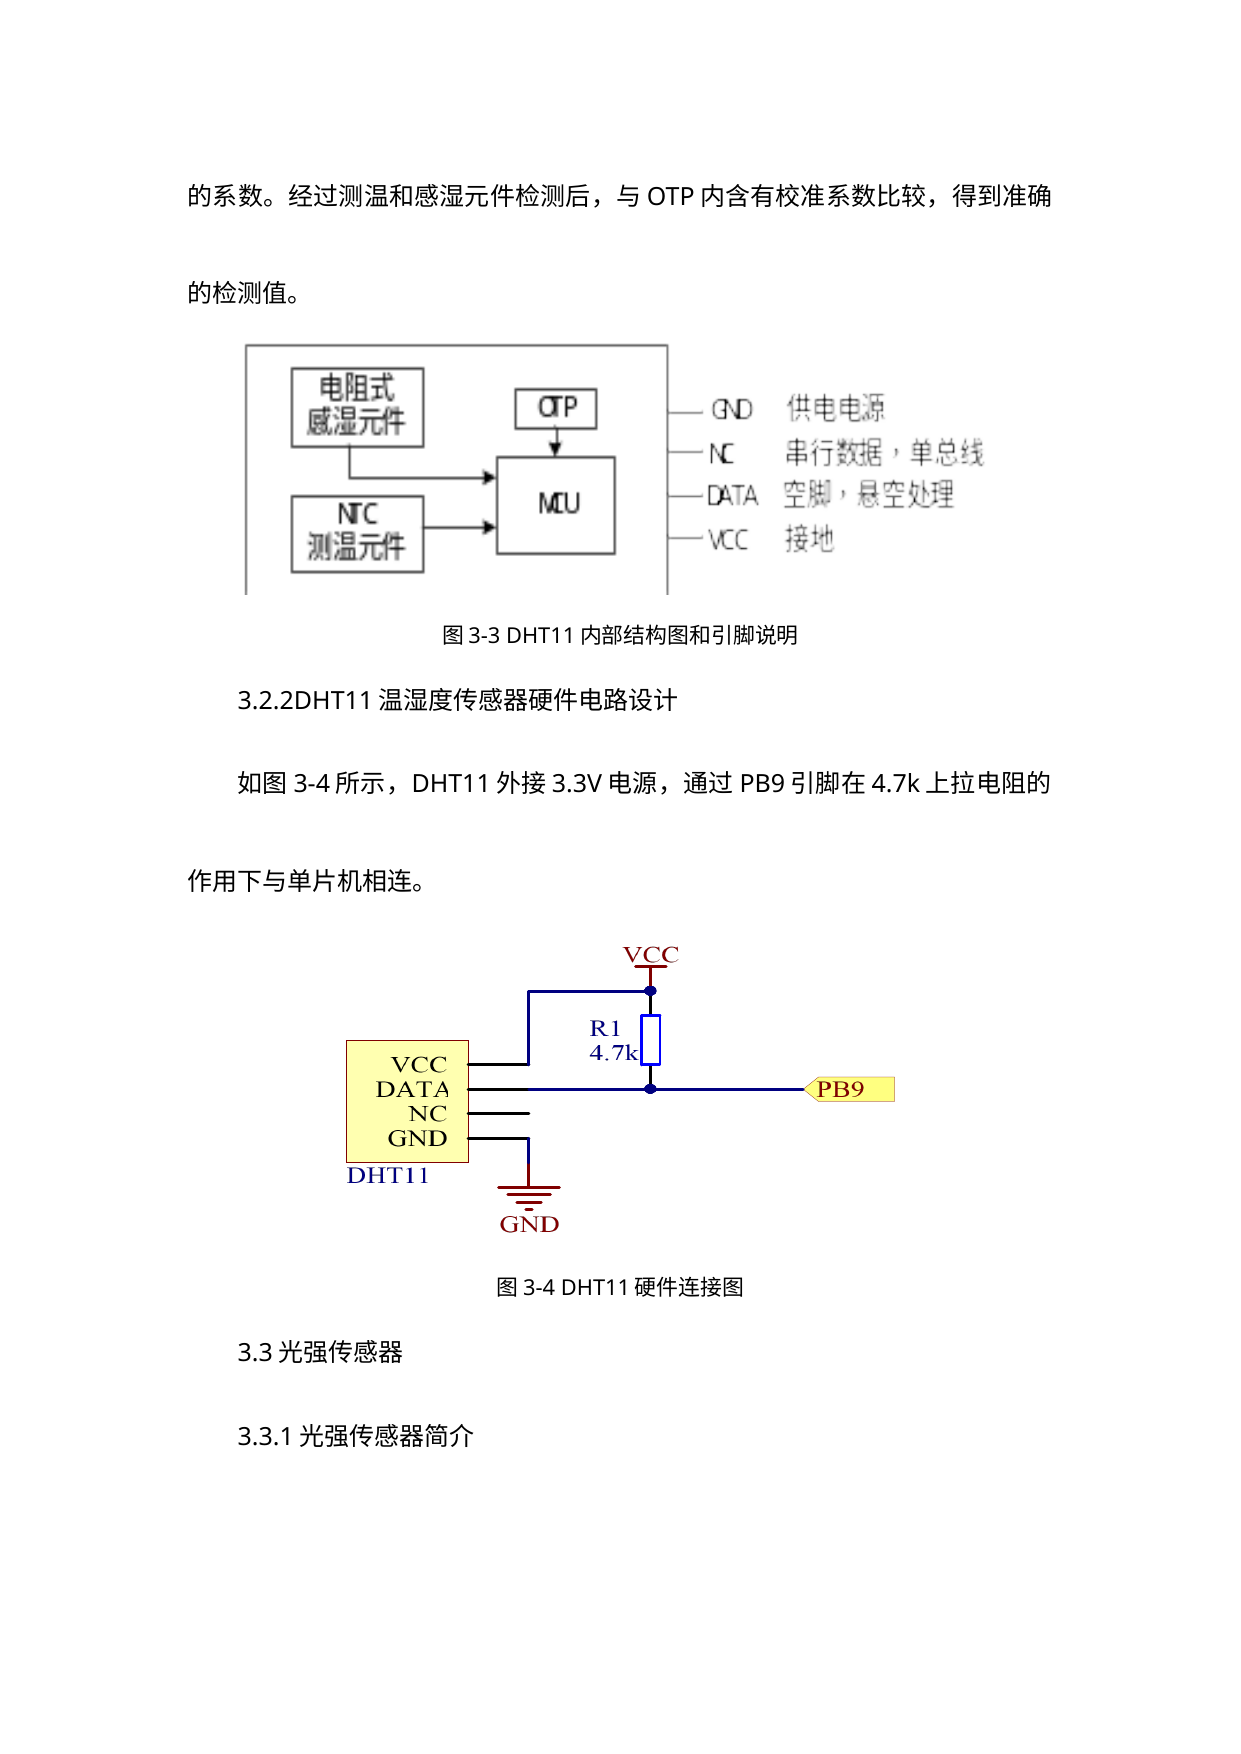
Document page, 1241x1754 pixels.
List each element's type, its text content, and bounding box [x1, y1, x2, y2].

text 图3-3 DHT11内部结构图和引脚说明 [187, 618, 1053, 650]
text 3.3光强传感器 [187, 1318, 1053, 1383]
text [187, 162, 1053, 324]
text 3.3.1光强传感器简介 [187, 1402, 1053, 1467]
text 图3-4 DHT11硬件连接图 [187, 1270, 1053, 1303]
text 3.2.2DHT11温湿度传感器硬件电路设计 [187, 666, 1053, 731]
text 如图3-4所示，DHT11外接3.3V电源，通过PB9引脚在4.7k上拉电阻的作用下与单片机相连。 [187, 749, 1053, 912]
